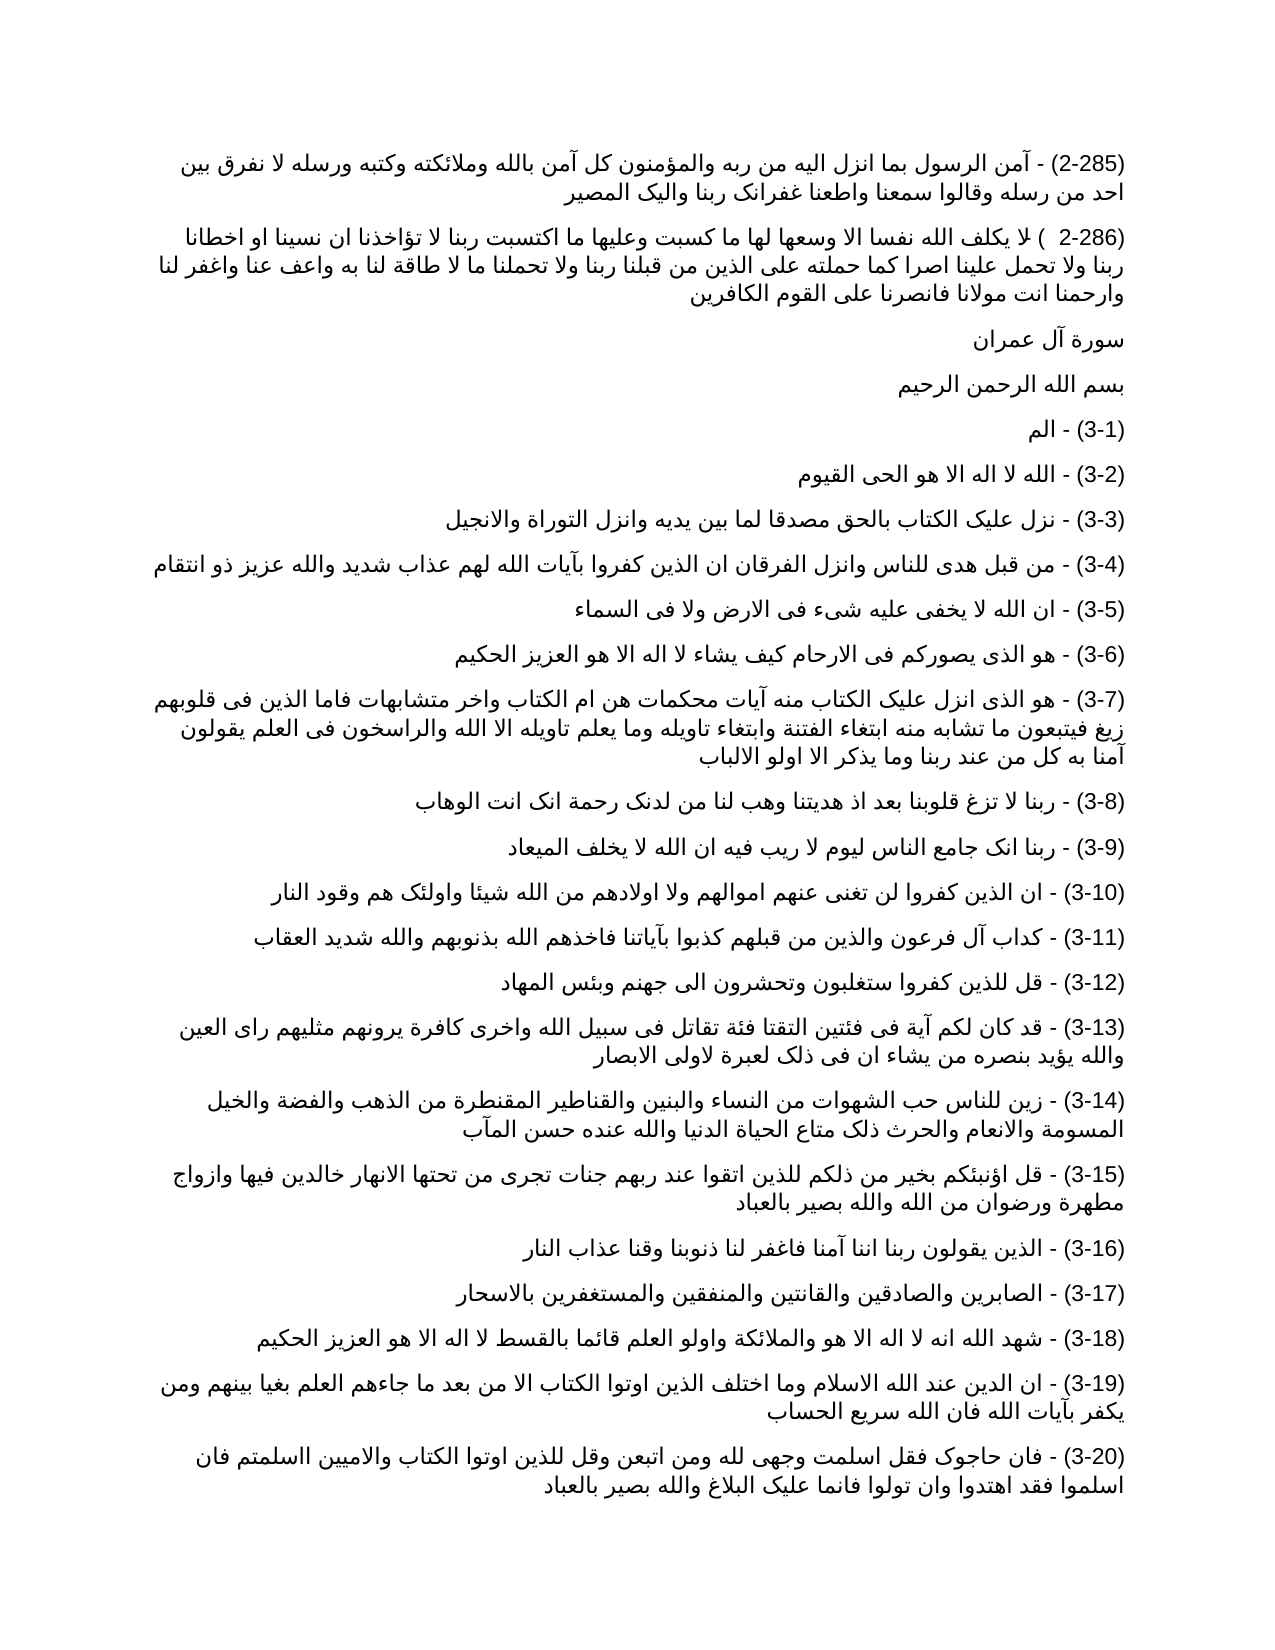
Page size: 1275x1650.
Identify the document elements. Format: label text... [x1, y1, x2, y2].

text (3-13) - قد کان لکم آیة فی فئتین التقتا فئة تقاتل فی سبیل الله واخری کافرة یرونهم مثلیهم رای العین والله یؤید بنصره من یشاء ان فی ذلک لعبرة لاولی الابصار [150, 1014, 1125, 1069]
text (2-286) - لا یکلف الله نفسا الا وسعها لها ما کسبت وعلیها ما اکتسبت ربنا لا تؤاخذنا ان نسینا او اخطانا ربنا ولا تحمل علینا اصرا کما حملته علی الذین من قبلنا ربنا ولا تحملنا ما لا طاقة لنا به واعف عنا واغفر لنا وارحمنا انت مولانا فانصرنا علی القوم الکافرین [150, 223, 1125, 307]
text (3-16) - الذین یقولون ربنا اننا آمنا فاغفر لنا ذنوبنا وقنا عذاب النار [150, 1234, 1125, 1261]
text سورة آل عمران [150, 326, 1125, 352]
text (3-1) - الم [150, 416, 1125, 442]
text (3-14) - زین للناس حب الشهوات من النساء والبنین والقناطیر المقنطرة من الذهب والفضة والخیل المسومة والانعام والحرث ذلک متاع الحیاة الدنیا والله عنده حسن المآب [150, 1087, 1125, 1142]
text (3-18) - شهد الله انه لا اله الا هو والملائکة واولو العلم قائما بالقسط لا اله الا هو العزیز الحکیم [150, 1325, 1125, 1351]
text (3-7) - هو الذی انزل علیک الکتاب منه آیات محکمات هن ام الکتاب واخر متشابهات فاما الذین فی قلوبهم زیغ فیتبعون ما تشابه منه ابتغاء الفتنة وابتغاء تاویله وما یعلم تاویله الا الله والراسخون فی العلم یقولون آمنا به کل من عند ربنا وما یذکر الا اولو الالباب [150, 686, 1125, 769]
text (3-9) - ربنا انک جامع الناس لیوم لا ریب فیه ان الله لا یخلف المیعاد [150, 833, 1125, 860]
text (3-2) - الله لا اله الا هو الحی القیوم [150, 461, 1125, 487]
text (2-285) - آمن الرسول بما انزل الیه من ربه والمؤمنون کل آمن بالله وملائکته وکتبه ورسله لا نفرق بین احد من رسله وقالوا سمعنا واطعنا غفرانک ربنا والیک المصیر [150, 150, 1125, 205]
text (3-15) - قل اؤنبئکم بخیر من ذلکم للذین اتقوا عند ربهم جنات تجری من تحتها الانهار خالدین فیها وازواج مطهرة ورضوان من الله والله بصیر بالعباد [150, 1161, 1125, 1216]
text (3-10) - ان الذین کفروا لن تغنی عنهم اموالهم ولا اولادهم من الله شیئا واولئک هم وقود النار [150, 878, 1125, 905]
text (3-11) - کداب آل فرعون والذین من قبلهم کذبوا بآیاتنا فاخذهم الله بذنوبهم والله شدید العقاب [150, 924, 1125, 950]
text (3-12) - قل للذین کفروا ستغلبون وتحشرون الی جهنم وبئس المهاد [150, 969, 1125, 995]
text (3-17) - الصابرین والصادقین والقانتین والمنفقین والمستغفرین بالاسحار [150, 1279, 1125, 1306]
text (3-4) - من قبل هدی للناس وانزل الفرقان ان الذین کفروا بآیات الله لهم عذاب شدید والله عزیز ذو انتقام [150, 551, 1125, 577]
text (3-20) - فان حاجوک فقل اسلمت وجهی لله ومن اتبعن وقل للذین اوتوا الکتاب والامیین ااسلمتم فان اسلموا فقد اهتدوا وان تولوا فانما علیک البلاغ والله بصیر بالعباد [150, 1443, 1125, 1498]
text (3-19) - ان الدین عند الله الاسلام وما اختلف الذین اوتوا الکتاب الا من بعد ما جاءهم العلم بغیا بینهم ومن یکفر بآیات الله فان الله سریع الحساب [150, 1370, 1125, 1424]
text (3-8) - ربنا لا تزغ قلوبنا بعد اذ هدیتنا وهب لنا من لدنک رحمة انک انت الوهاب [150, 788, 1125, 815]
text (3-6) - هو الذی یصورکم فی الارحام کیف یشاء لا اله الا هو العزیز الحکیم [150, 641, 1125, 668]
text (3-5) - ان الله لا یخفی علیه شیء فی الارض ولا فی السماء [150, 596, 1125, 622]
text (3-3) - نزل علیک الکتاب بالحق مصدقا لما بین یدیه وانزل التوراة والانجیل [150, 506, 1125, 532]
text بسم الله الرحمن الرحیم [150, 371, 1125, 397]
